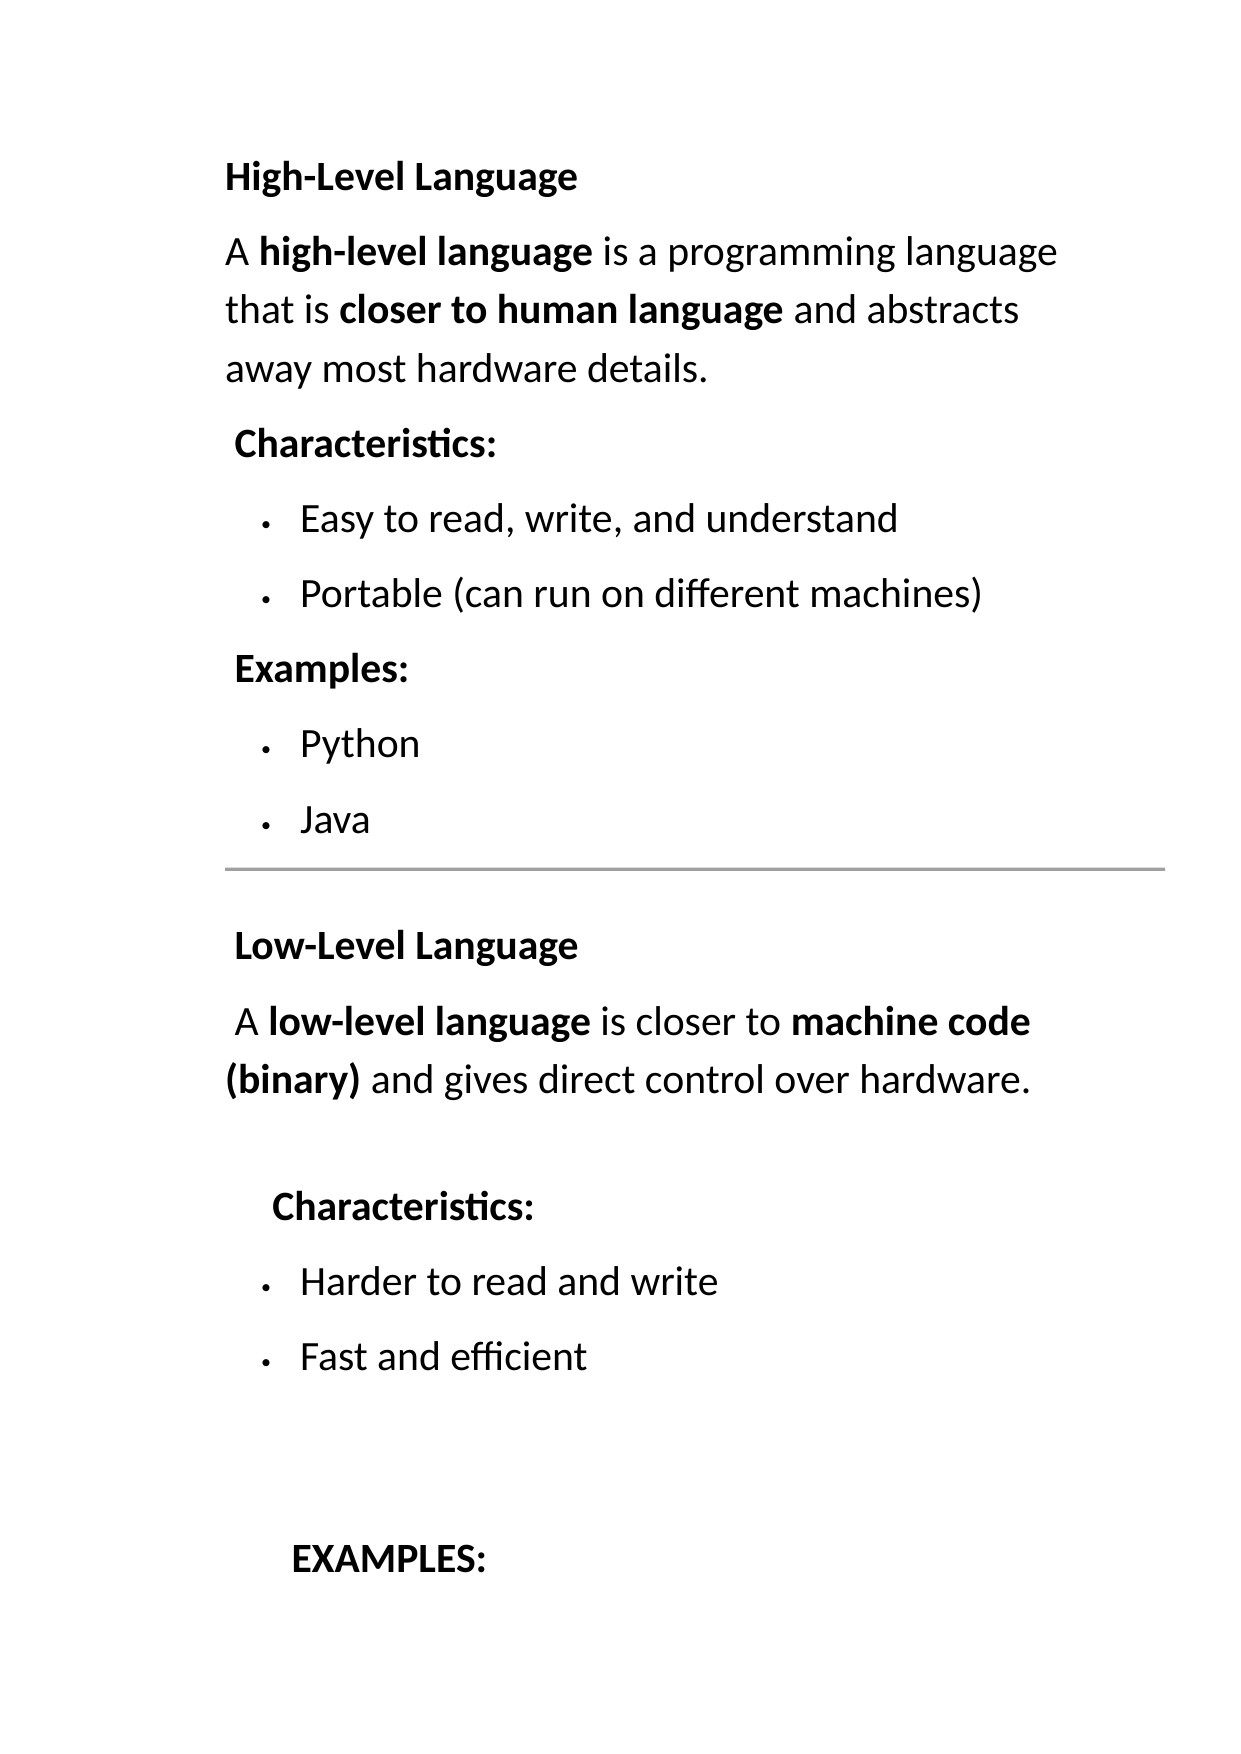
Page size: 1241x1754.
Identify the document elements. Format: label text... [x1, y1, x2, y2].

text A low-level language is closer to machine code (binary) and gives direct control over hardware. [225, 994, 1090, 1104]
list Python [262, 717, 1090, 768]
list Fast and efficient [262, 1330, 1090, 1381]
list Portable (can run on different machines) [262, 567, 1090, 618]
list Easy to read, write, and understand [262, 492, 1090, 543]
text High-Level Language [225, 150, 1090, 201]
text A high-level language is a programming language that is closer to human language and abstracts away most hardware details. [225, 225, 1090, 393]
text Low-Level Language [225, 919, 1090, 970]
text EXAMPLES: [150, 1532, 1090, 1583]
list Harder to read and write [262, 1255, 1090, 1306]
text Examples: [225, 642, 1090, 693]
text Characteristics: [225, 417, 1090, 468]
text Characteristics: [225, 1180, 1090, 1231]
list Java [262, 793, 1090, 843]
